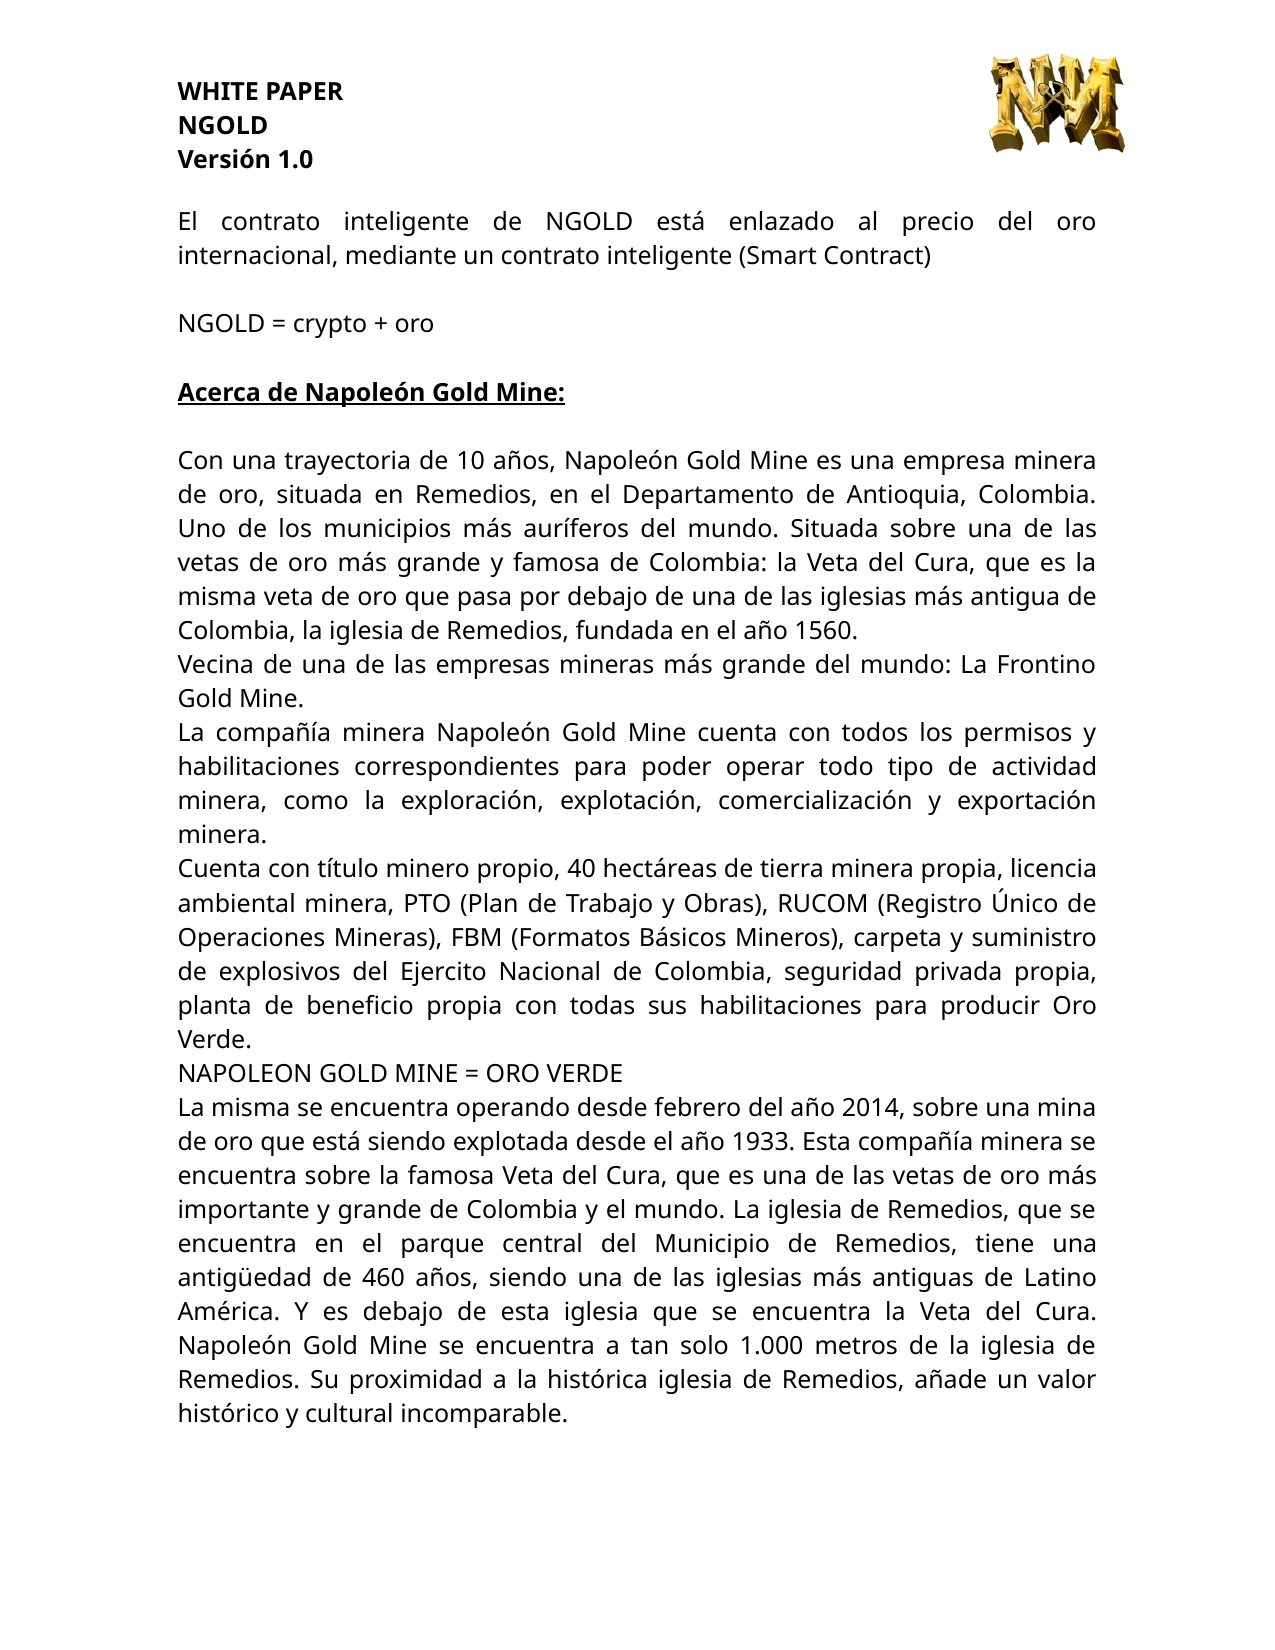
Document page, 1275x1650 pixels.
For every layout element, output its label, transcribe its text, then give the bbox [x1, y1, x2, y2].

text La compañía minera Napoleón Gold Mine cuenta con todos los permisos y habilitaciones correspondientes para poder operar todo tipo de actividad minera, como la exploración, explotación, comercialización y exportación minera. [177, 715, 1098, 851]
text Cuenta con título minero propio, 40 hectáreas de tierra minera propia, licencia ambiental minera, PTO (Plan de Trabajo y Obras), RUCOM (Registro Único de Operaciones Mineras), FBM (Formatos Básicos Mineros), carpeta y suministro de explosivos del Ejercito Nacional de Colombia, seguridad privada propia, planta de beneficio propia con todas sus habilitaciones para producir Oro Verde. [177, 851, 1098, 1056]
picture [985, 51, 1128, 154]
text NGOLD = crypto + oro [177, 306, 1098, 340]
text Vecina de una de las empresas mineras más grande del mundo: La Frontino Gold Mine. [177, 647, 1098, 715]
text La misma se encuentra operando desde febrero del año 2014, sobre una mina de oro que está siendo explotada desde el año 1933. Esta compañía minera se encuentra sobre la famosa Veta del Cura, que es una de las vetas de oro más importante y grande de Colombia y el mundo. La iglesia de Remedios, que se encuentra en el parque central del Municipio de Remedios, tiene una antigüedad de 460 años, siendo una de las iglesias más antiguas de Latino América. Y es debajo de esta iglesia que se encuentra la Veta del Cura. Napoleón Gold Mine se encuentra a tan solo 1.000 metros de la iglesia de Remedios. Su proximidad a la histórica iglesia de Remedios, añade un valor histórico y cultural incomparable. [177, 1089, 1098, 1430]
text Acerca de Napoleón Gold Mine: [177, 374, 1098, 408]
text Con una trayectoria de 10 años, Napoleón Gold Mine es una empresa minera de oro, situada en Remedios, en el Departamento de Antioquia, Colombia. Uno de los municipios más auríferos del mundo. Situada sobre una de las vetas de oro más grande y famosa de Colombia: la Veta del Cura, que es la misma veta de oro que pasa por debajo de una de las iglesias más antigua de Colombia, la iglesia de Remedios, fundada en el año 1560. [177, 442, 1098, 647]
text El contrato inteligente de NGOLD está enlazado al precio del oro internacional, mediante un contrato inteligente (Smart Contract) [177, 204, 1098, 272]
text NAPOLEON GOLD MINE = ORO VERDE [177, 1056, 1098, 1089]
